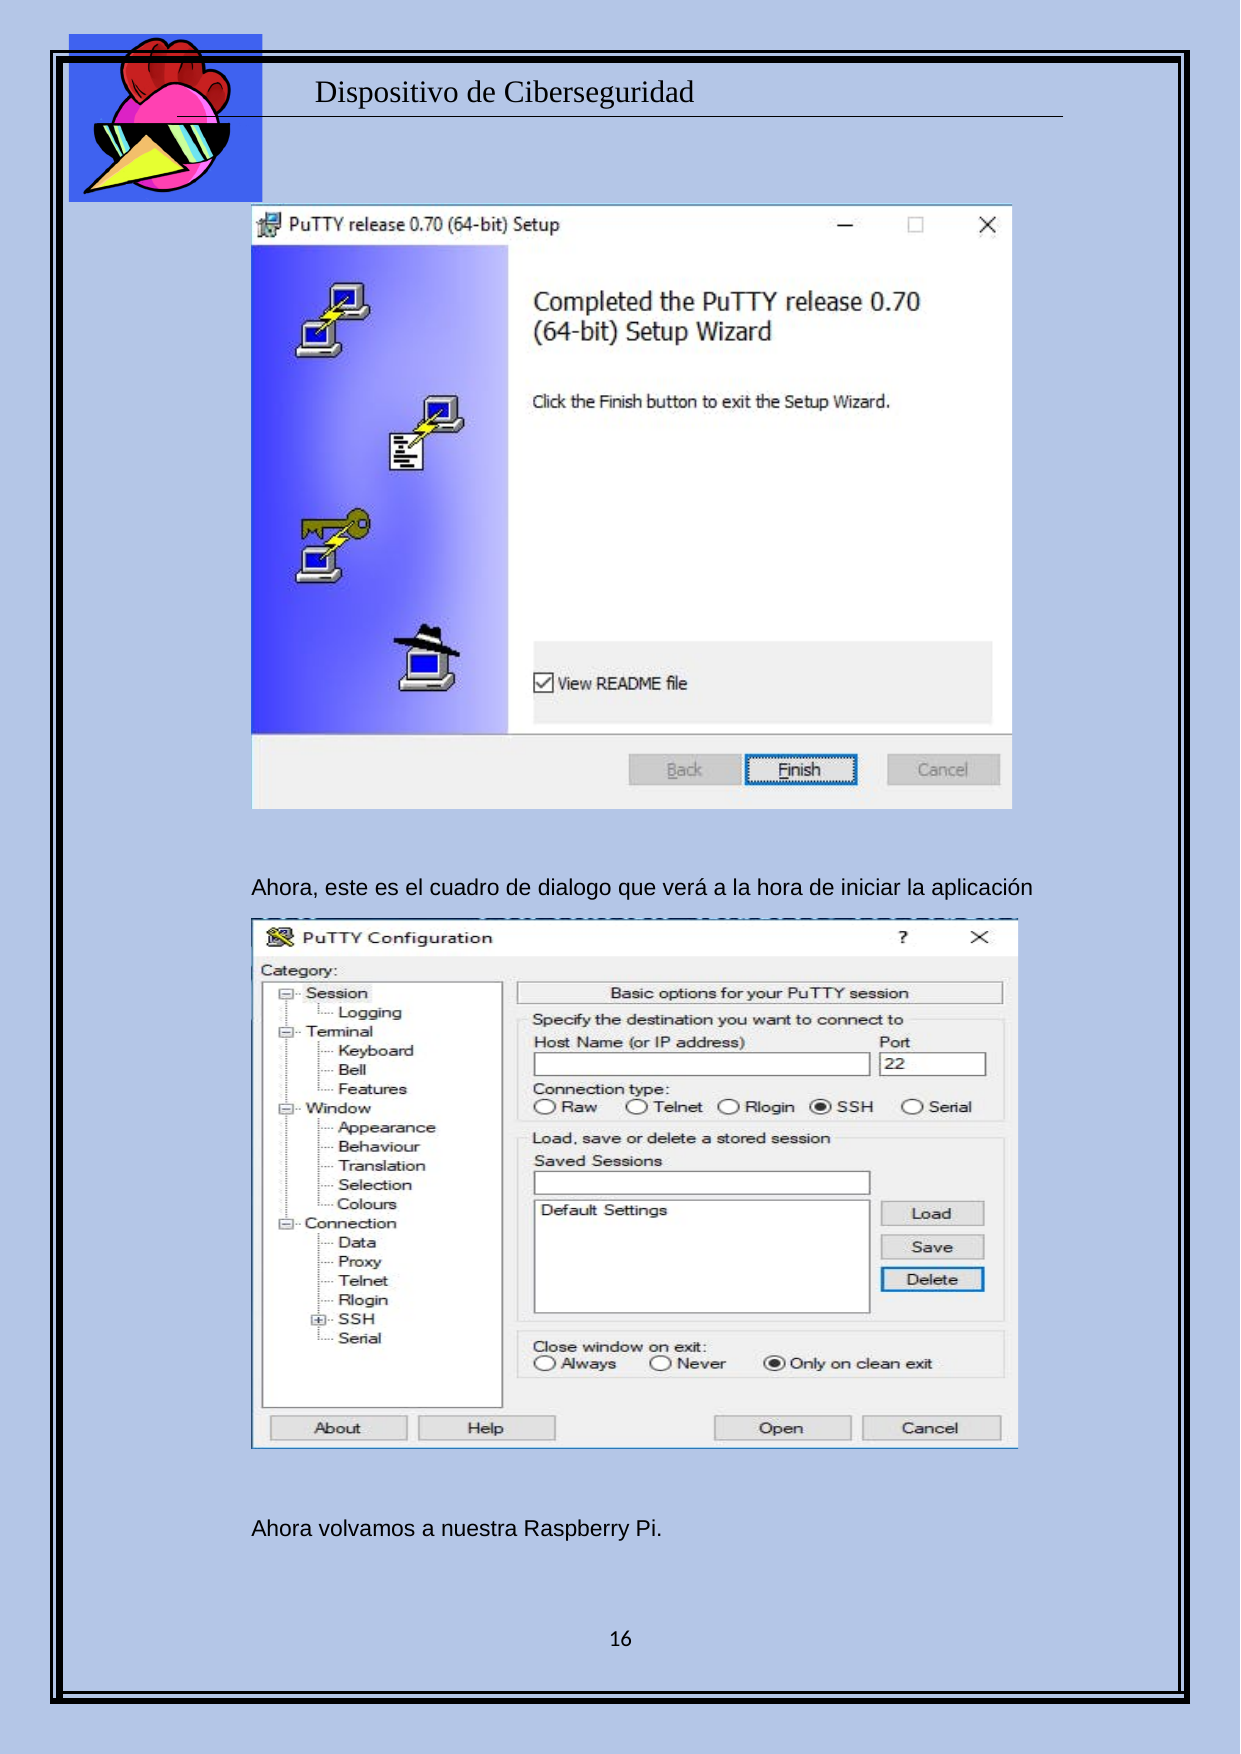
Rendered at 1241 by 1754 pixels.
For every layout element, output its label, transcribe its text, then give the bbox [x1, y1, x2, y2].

text Ahora, este es el cuadro de dialogo que verá a la hora de iniciar la aplicación [251, 874, 1063, 900]
text Ahora volvamos a nuestra Raspberry Pi. [251, 1514, 1063, 1541]
picture [68, 34, 263, 50]
picture [251, 203, 1013, 809]
picture [68, 63, 263, 202]
picture [251, 918, 1019, 1449]
